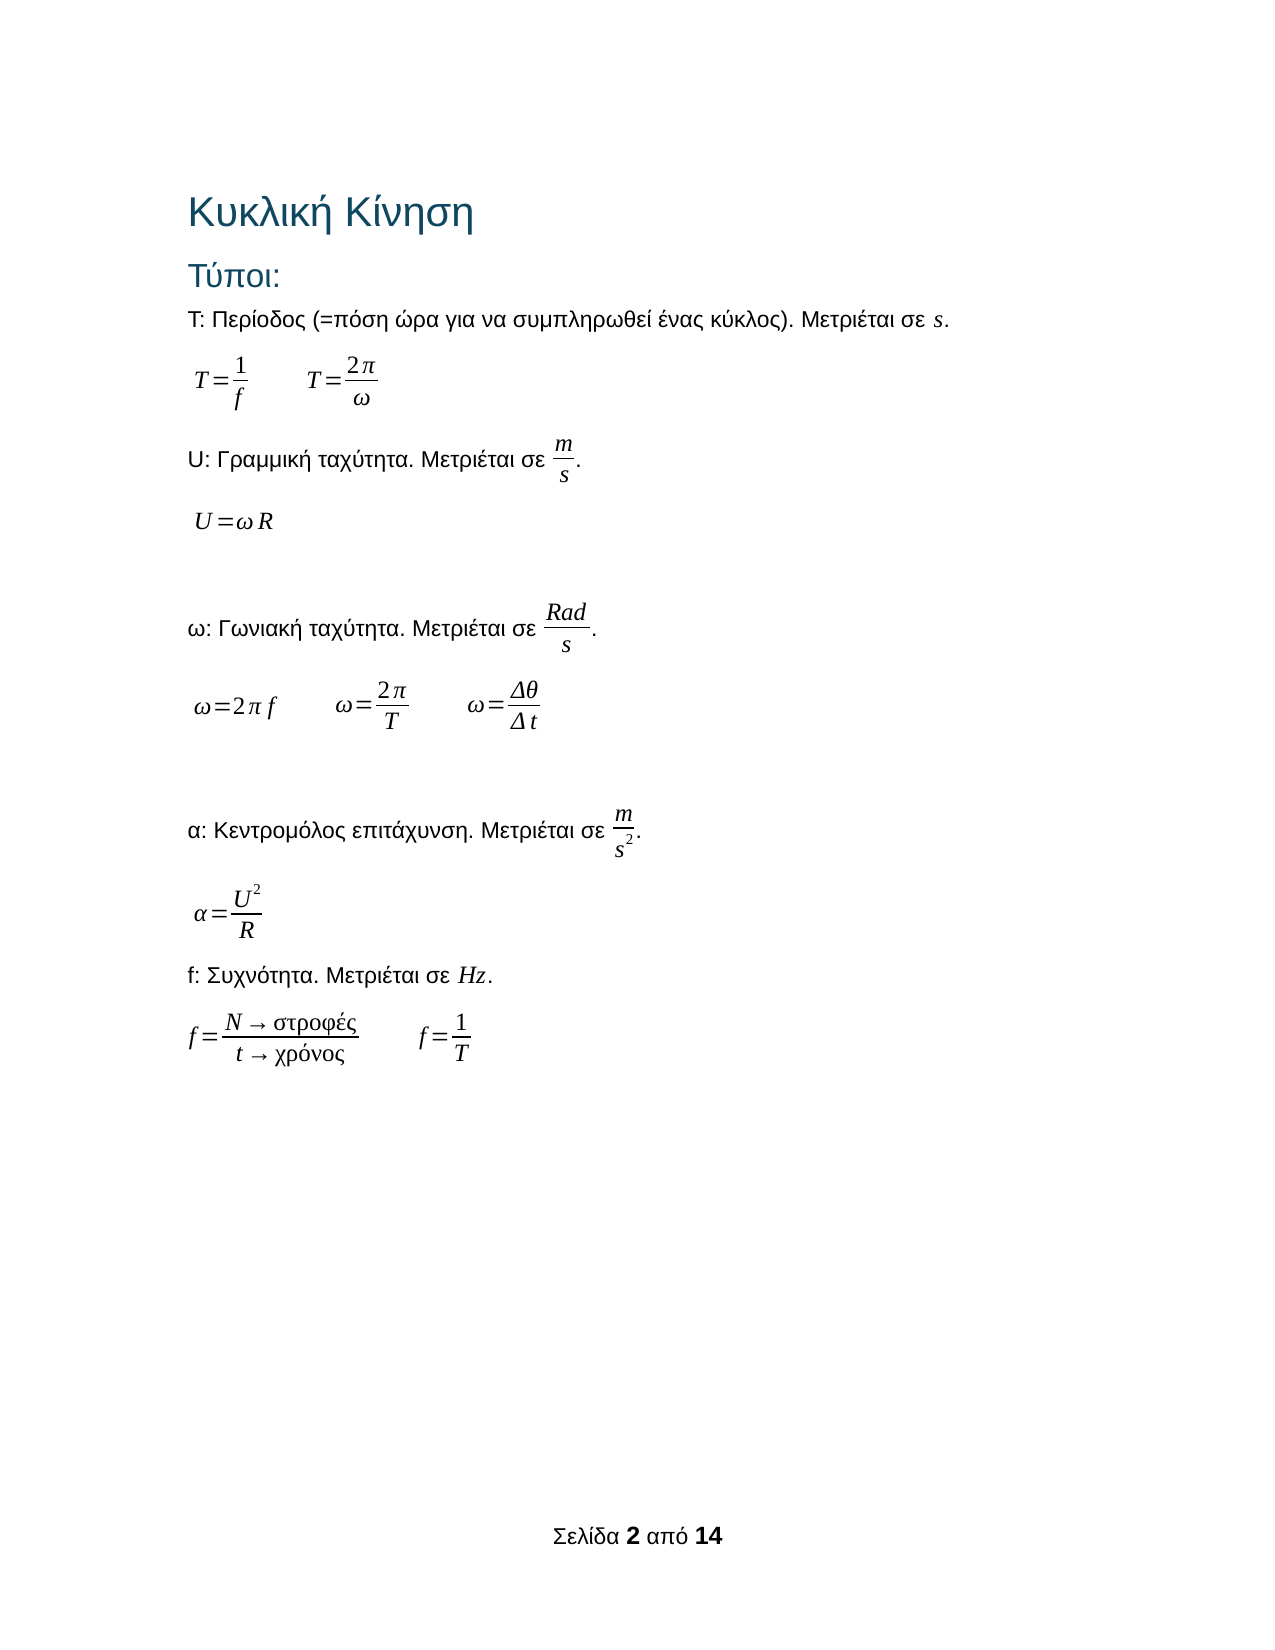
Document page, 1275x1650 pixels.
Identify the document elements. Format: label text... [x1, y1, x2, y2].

subtitle Κυκλική Κίνηση [187, 187, 1087, 235]
text ω: Γωνιακή ταχύτητα. Μετριέται σε . [187, 599, 1087, 658]
text U: Γραμμική ταχύτητα. Μετριέται σε . [187, 430, 1087, 489]
text Τ: Περίοδος (=πόση ώρα για να συμπληρωθεί ένας κύκλος). Μετριέται σε . [187, 306, 1087, 333]
text f: Συχνότητα. Μετριέται σε . [187, 962, 1087, 989]
text α: Κεντρομόλος επιτάχυνση. Μετριέται σε . [187, 799, 1087, 862]
subtitle Τύποι: [187, 256, 1087, 294]
